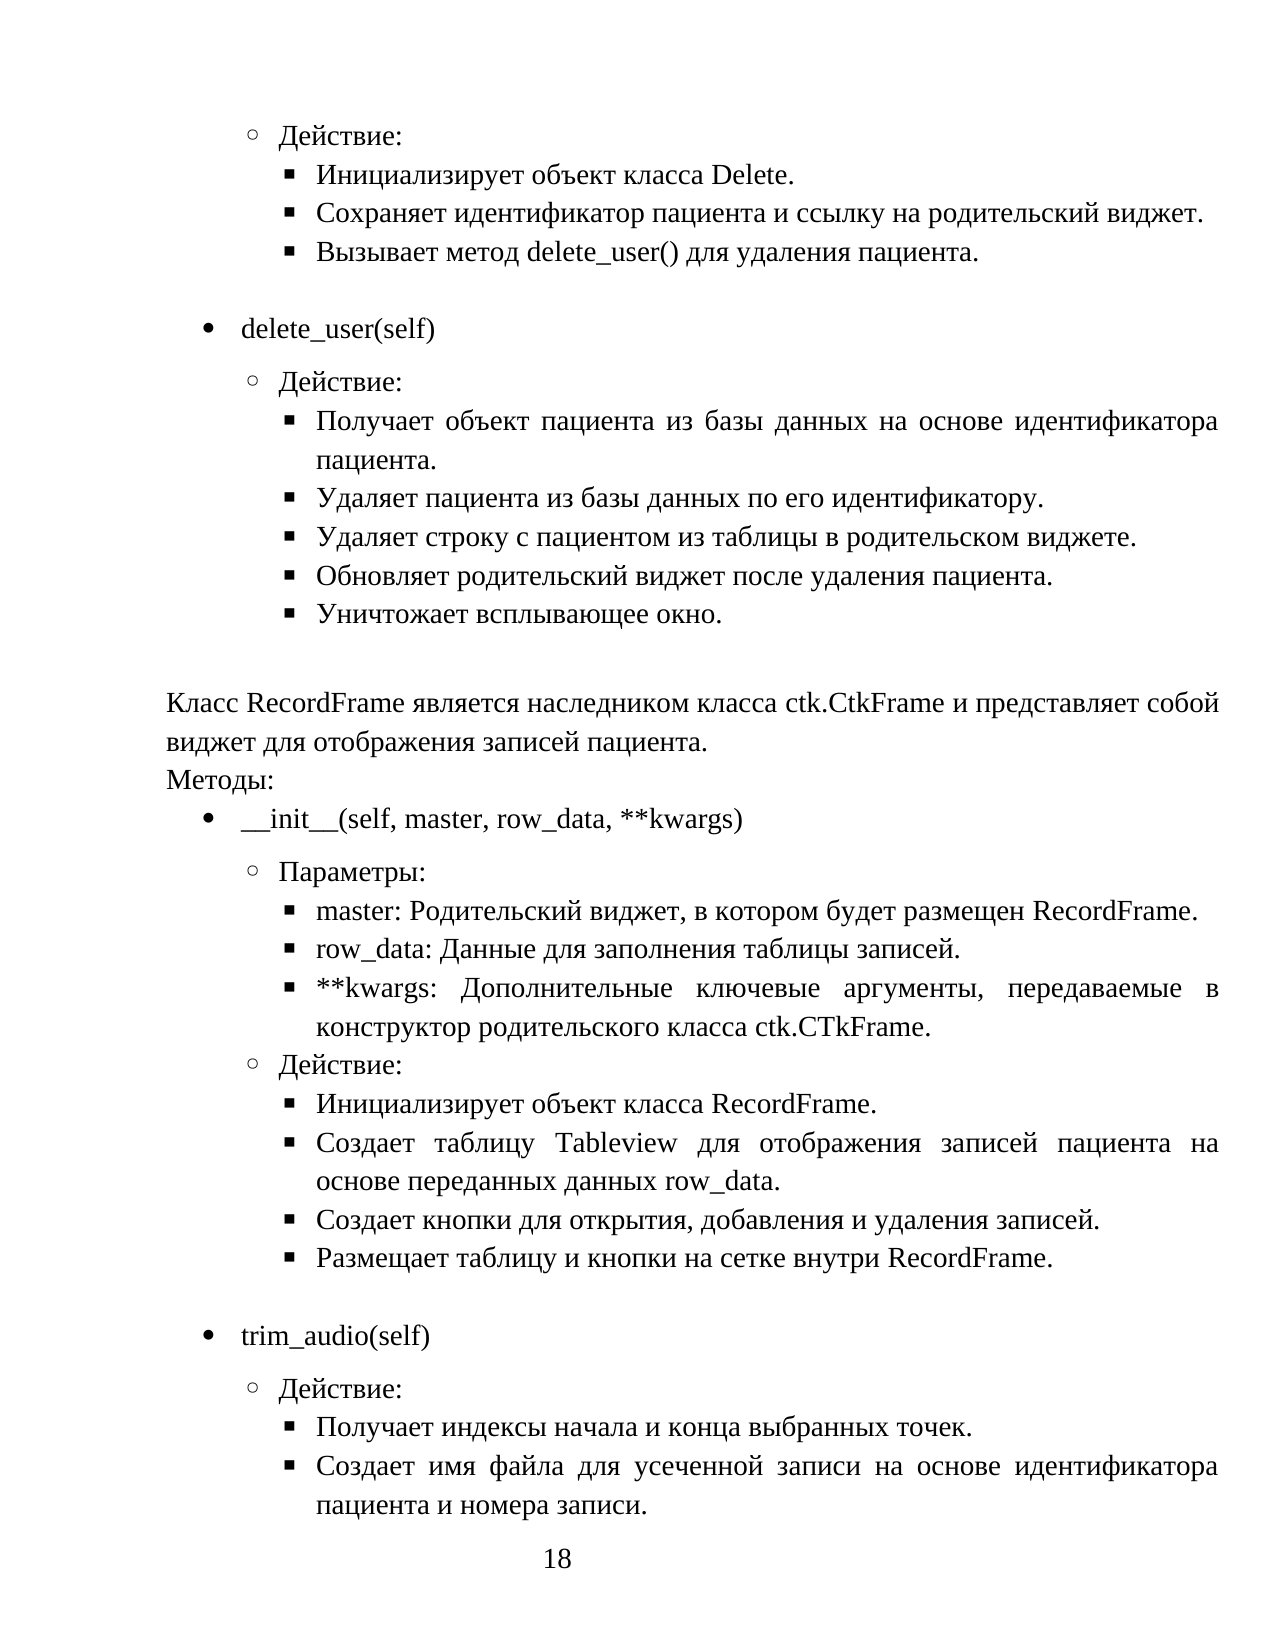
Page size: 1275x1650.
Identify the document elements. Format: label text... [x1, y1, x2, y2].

list __init__(self, master, row_data, **kwargs) [203, 801, 1220, 835]
list Инициализирует объект класса RecordFrame. [278, 1086, 1220, 1120]
list **kwargs: Дополнительные ключевые аргументы, передаваемые в конструктор родительского класса ctk.CTkFrame. [278, 970, 1220, 1042]
list Создает таблицу Tableview для отображения записей пациента на основе переданных данных row_data. [278, 1125, 1220, 1197]
list Обновляет родительский виджет после удаления пациента. [278, 558, 1220, 591]
list master: Родительский виджет, в котором будет размещен RecordFrame. [278, 893, 1220, 927]
list delete_user(self) [203, 311, 1220, 345]
list Уничтожает всплывающее окно. [278, 596, 1220, 630]
list Действие: [241, 1371, 1220, 1404]
list Параметры: [241, 854, 1220, 888]
list Действие: [241, 364, 1220, 398]
list Инициализирует объект класса Delete. [278, 157, 1220, 190]
list Сохраняет идентификатор пациента и ссылку на родительский виджет. [278, 195, 1220, 229]
list Размещает таблицу и кнопки на сетке внутри RecordFrame. [278, 1241, 1220, 1274]
list Действие: [241, 1047, 1220, 1081]
list Создает имя файла для усеченной записи на основе идентификатора пациента и номера записи. [278, 1448, 1220, 1520]
list Действие: [241, 118, 1220, 152]
list Получает индексы начала и конца выбранных точек. [278, 1409, 1220, 1443]
list Вызывает метод delete_user() для удаления пациента. [278, 234, 1220, 268]
text Класс RecordFrame является наследником класса ctk.CtkFrame и представляет собой виджет для отображения записей пациента. [166, 685, 1220, 757]
list Удаляет строку с пациентом из таблицы в родительском виджете. [278, 519, 1220, 553]
list Создает кнопки для открытия, добавления и удаления записей. [278, 1202, 1220, 1236]
list Получает объект пациента из базы данных на основе идентификатора пациента. [278, 403, 1220, 475]
list trim_audio(self) [203, 1318, 1220, 1351]
list Удаляет пациента из базы данных по его идентификатору. [278, 480, 1220, 514]
text Методы: [166, 762, 1220, 796]
list row_data: Данные для заполнения таблицы записей. [278, 932, 1220, 965]
